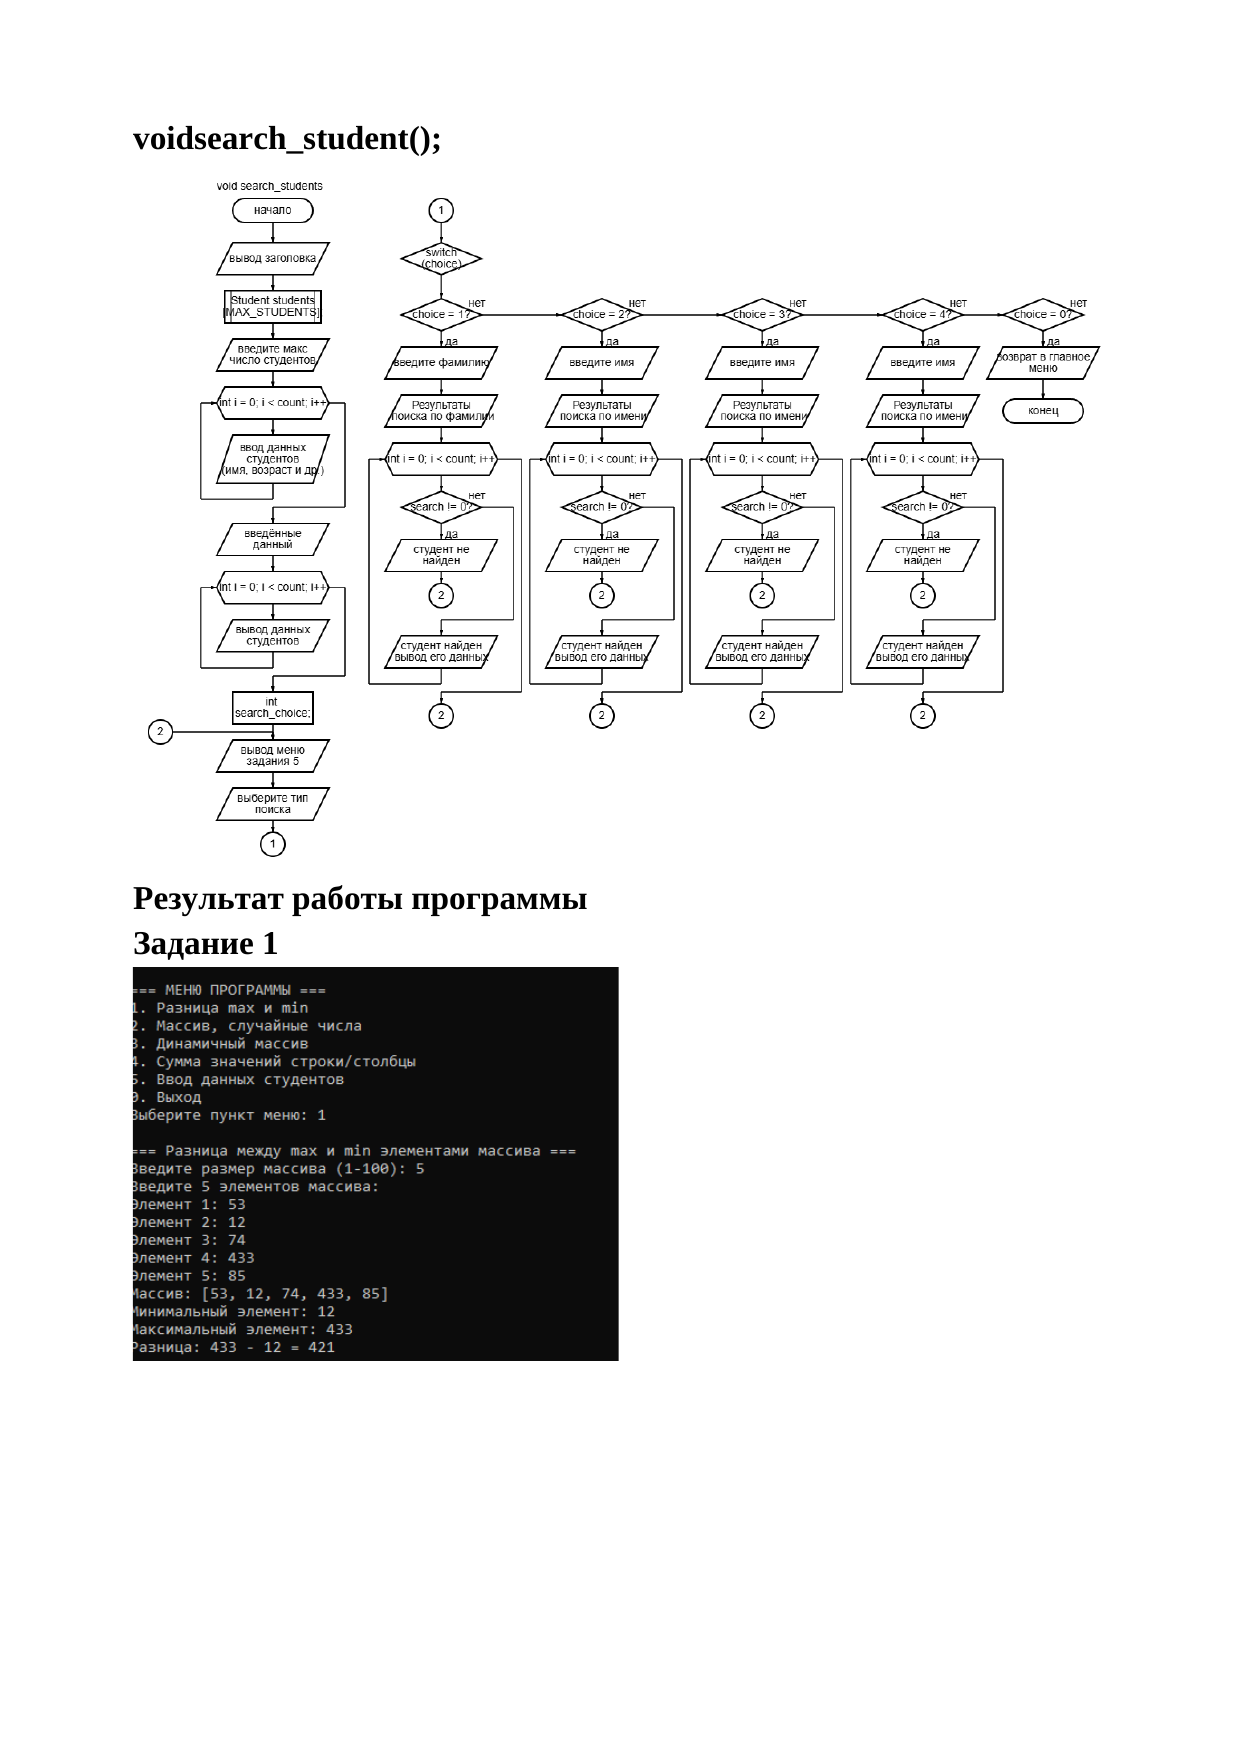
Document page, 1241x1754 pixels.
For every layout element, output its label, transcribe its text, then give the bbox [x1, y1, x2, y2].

text Результат работы программы [59, 878, 1152, 917]
text voidsearch_student(); [59, 118, 1152, 156]
picture [132, 967, 619, 1361]
text Задание 1 [59, 923, 1152, 961]
picture [132, 162, 1107, 872]
